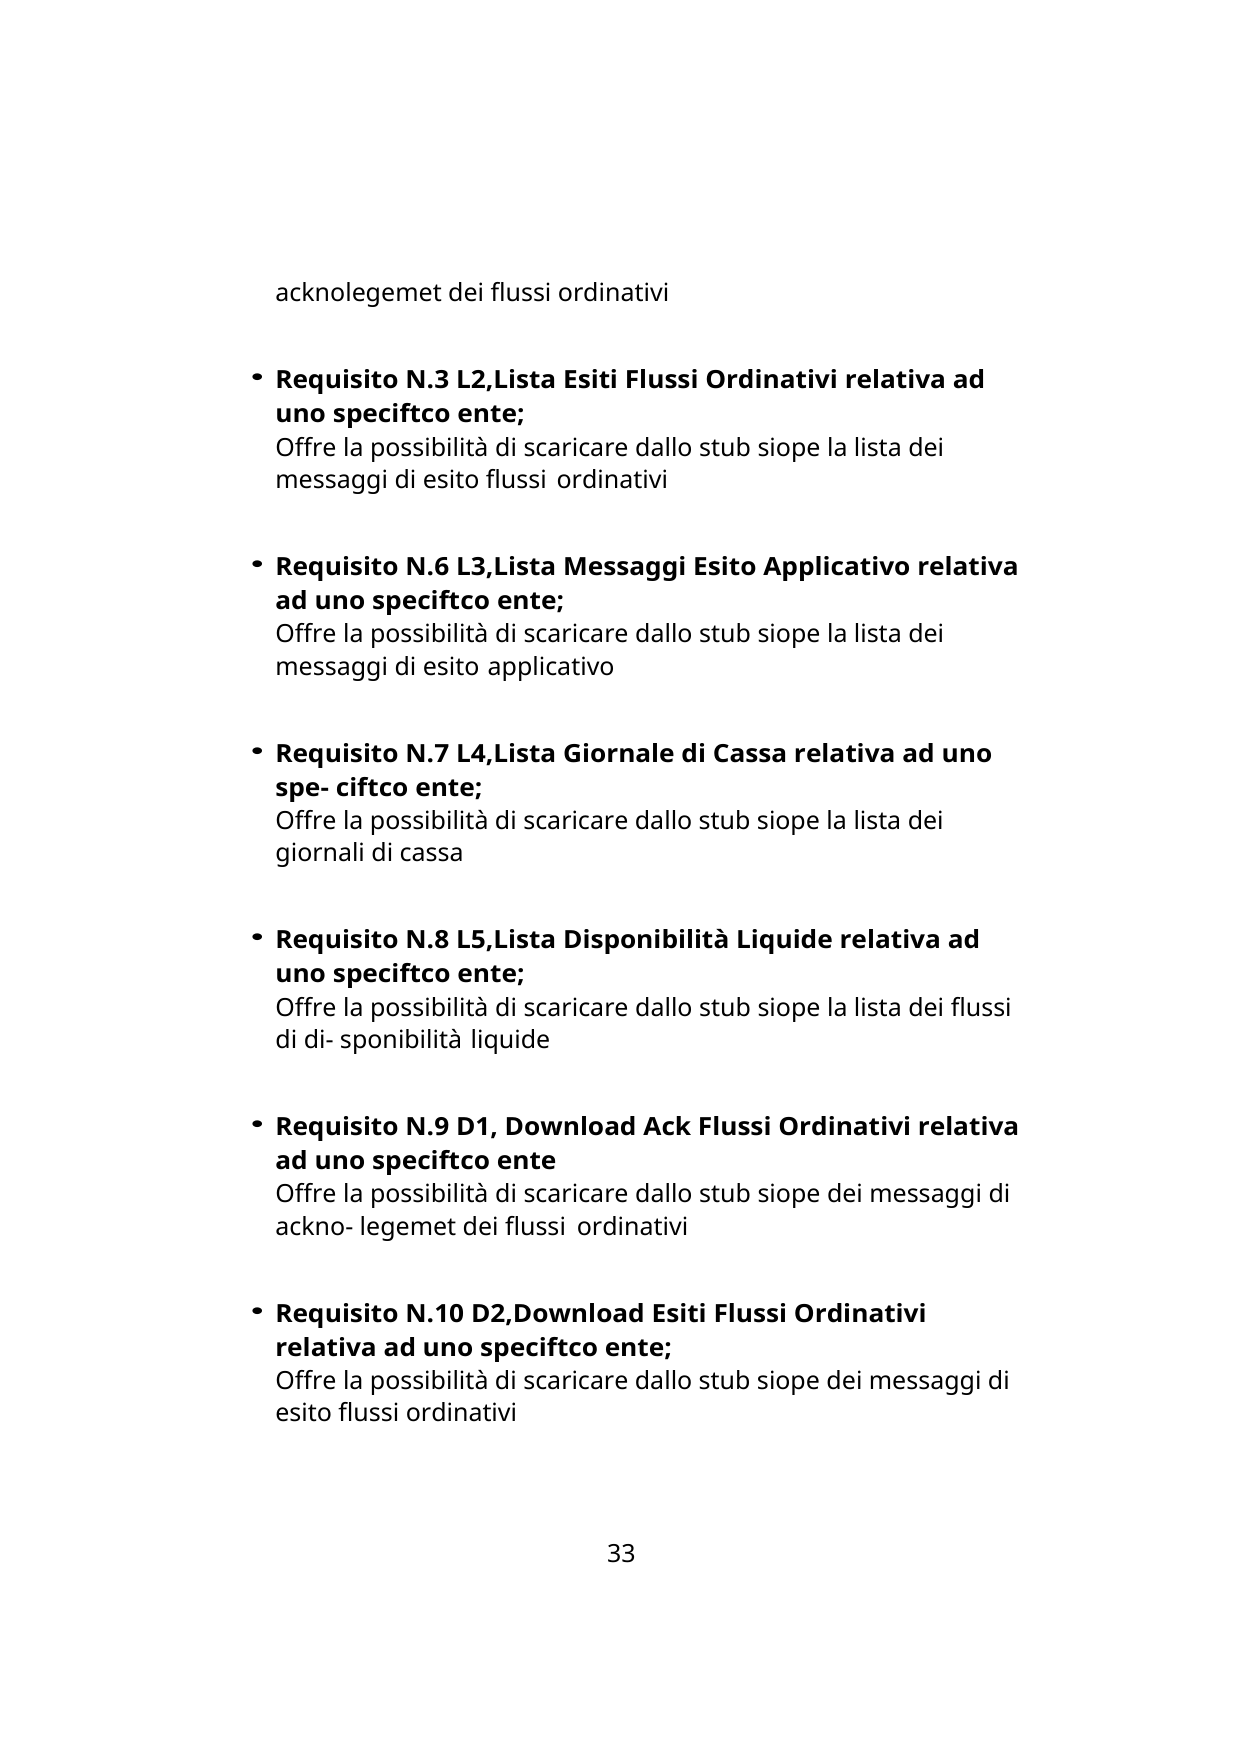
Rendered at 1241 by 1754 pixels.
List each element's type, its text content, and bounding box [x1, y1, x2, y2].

subtitle Requisito N.8 L5,Lista Disponibilità Liquide relativa ad uno speciftco ente; [275, 922, 1032, 990]
text Offre la possibilità di scaricare dallo stub siope dei messaggi di ackno- legemet dei flussi ordinativi [275, 1177, 1025, 1242]
text Offre la possibilità di scaricare dallo stub siope la lista dei messaggi di esito flussi ordinativi [275, 430, 1032, 496]
text Offre la possibilità di scaricare dallo stub siope la lista dei messaggi di esito applicativo [275, 617, 1032, 682]
text Offre la possibilità di scaricare dallo stub siope la lista dei flussi di di- sponibilità liquide [275, 990, 1032, 1056]
subtitle Requisito N.6 L3,Lista Messaggi Esito Applicativo relativa ad uno speciftco ente; [275, 549, 1032, 617]
subtitle Requisito N.9 D1, Download Ack Flussi Ordinativi relativa ad uno speciftco ente [275, 1109, 1032, 1177]
text Offre la possibilità di scaricare dallo stub siope la lista dei giornali di cassa [275, 803, 1034, 869]
text acknolegemet dei flussi ordinativi [275, 275, 1240, 309]
subtitle Requisito N.3 L2,Lista Esiti Flussi Ordinativi relativa ad uno speciftco ente; [275, 362, 1032, 430]
text Offre la possibilità di scaricare dallo stub siope dei messaggi di esito flussi ordinativi [275, 1363, 1032, 1429]
subtitle Requisito N.10 D2,Download Esiti Flussi Ordinativi relativa ad uno speciftco ente; [275, 1295, 1016, 1363]
subtitle Requisito N.7 L4,Lista Giornale di Cassa relativa ad uno spe- ciftco ente; [275, 735, 1032, 803]
